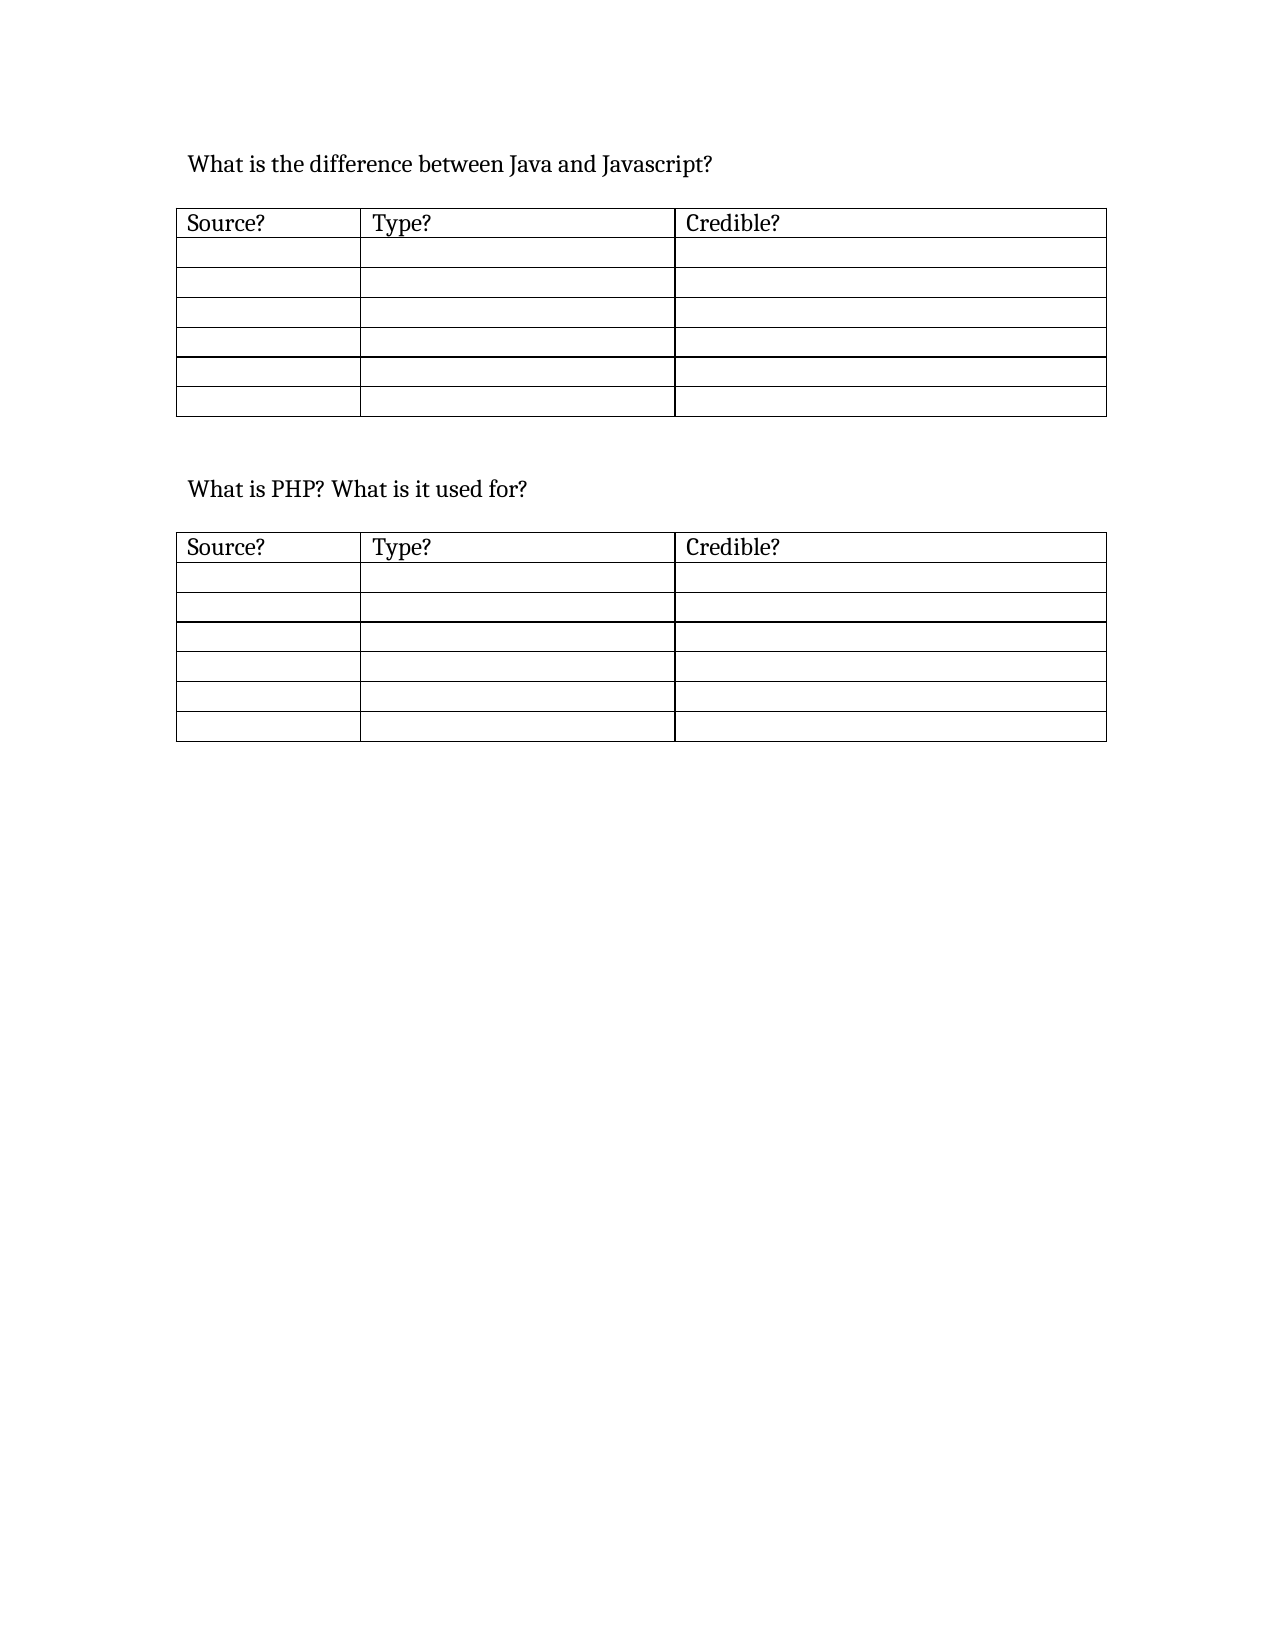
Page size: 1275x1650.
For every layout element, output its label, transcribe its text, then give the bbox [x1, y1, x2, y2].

table_header Source? [177, 533, 360, 562]
table_cell [177, 387, 360, 416]
table_cell [676, 652, 1106, 681]
table_header Type? [361, 533, 674, 562]
table_cell [361, 623, 674, 651]
table_cell [676, 238, 1106, 267]
table_cell [177, 623, 360, 651]
table_cell [676, 563, 1106, 592]
table_cell [177, 593, 360, 621]
table_cell [361, 268, 674, 297]
table_cell [676, 593, 1106, 621]
table_cell [676, 298, 1106, 327]
table_cell [361, 238, 674, 267]
table_cell [361, 682, 674, 711]
table_cell [361, 298, 674, 327]
table_cell [361, 358, 674, 386]
table_cell [177, 652, 360, 681]
table_cell [676, 387, 1106, 416]
table_cell [361, 712, 674, 741]
text What is PHP? What is it used for? [187, 474, 1087, 503]
table_cell [676, 328, 1106, 356]
table_cell [676, 682, 1106, 711]
table_cell [676, 358, 1106, 386]
table_header Credible? [676, 209, 1106, 237]
text What is the difference between Java and Javascript? [187, 150, 1087, 179]
table_header Credible? [676, 533, 1106, 562]
table_cell [361, 328, 674, 356]
table_cell [177, 563, 360, 592]
table_cell [177, 268, 360, 297]
table_cell [361, 387, 674, 416]
table_cell [177, 682, 360, 711]
table_cell [361, 563, 674, 592]
table_cell [177, 328, 360, 356]
table_header Source? [177, 209, 360, 237]
table_cell [177, 298, 360, 327]
table_cell [177, 712, 360, 741]
table_cell [361, 593, 674, 621]
table_cell [177, 358, 360, 386]
table_cell [676, 623, 1106, 651]
table_cell [177, 238, 360, 267]
table_cell [361, 652, 674, 681]
table_cell [676, 268, 1106, 297]
table_cell [676, 712, 1106, 741]
table_header Type? [361, 209, 674, 237]
